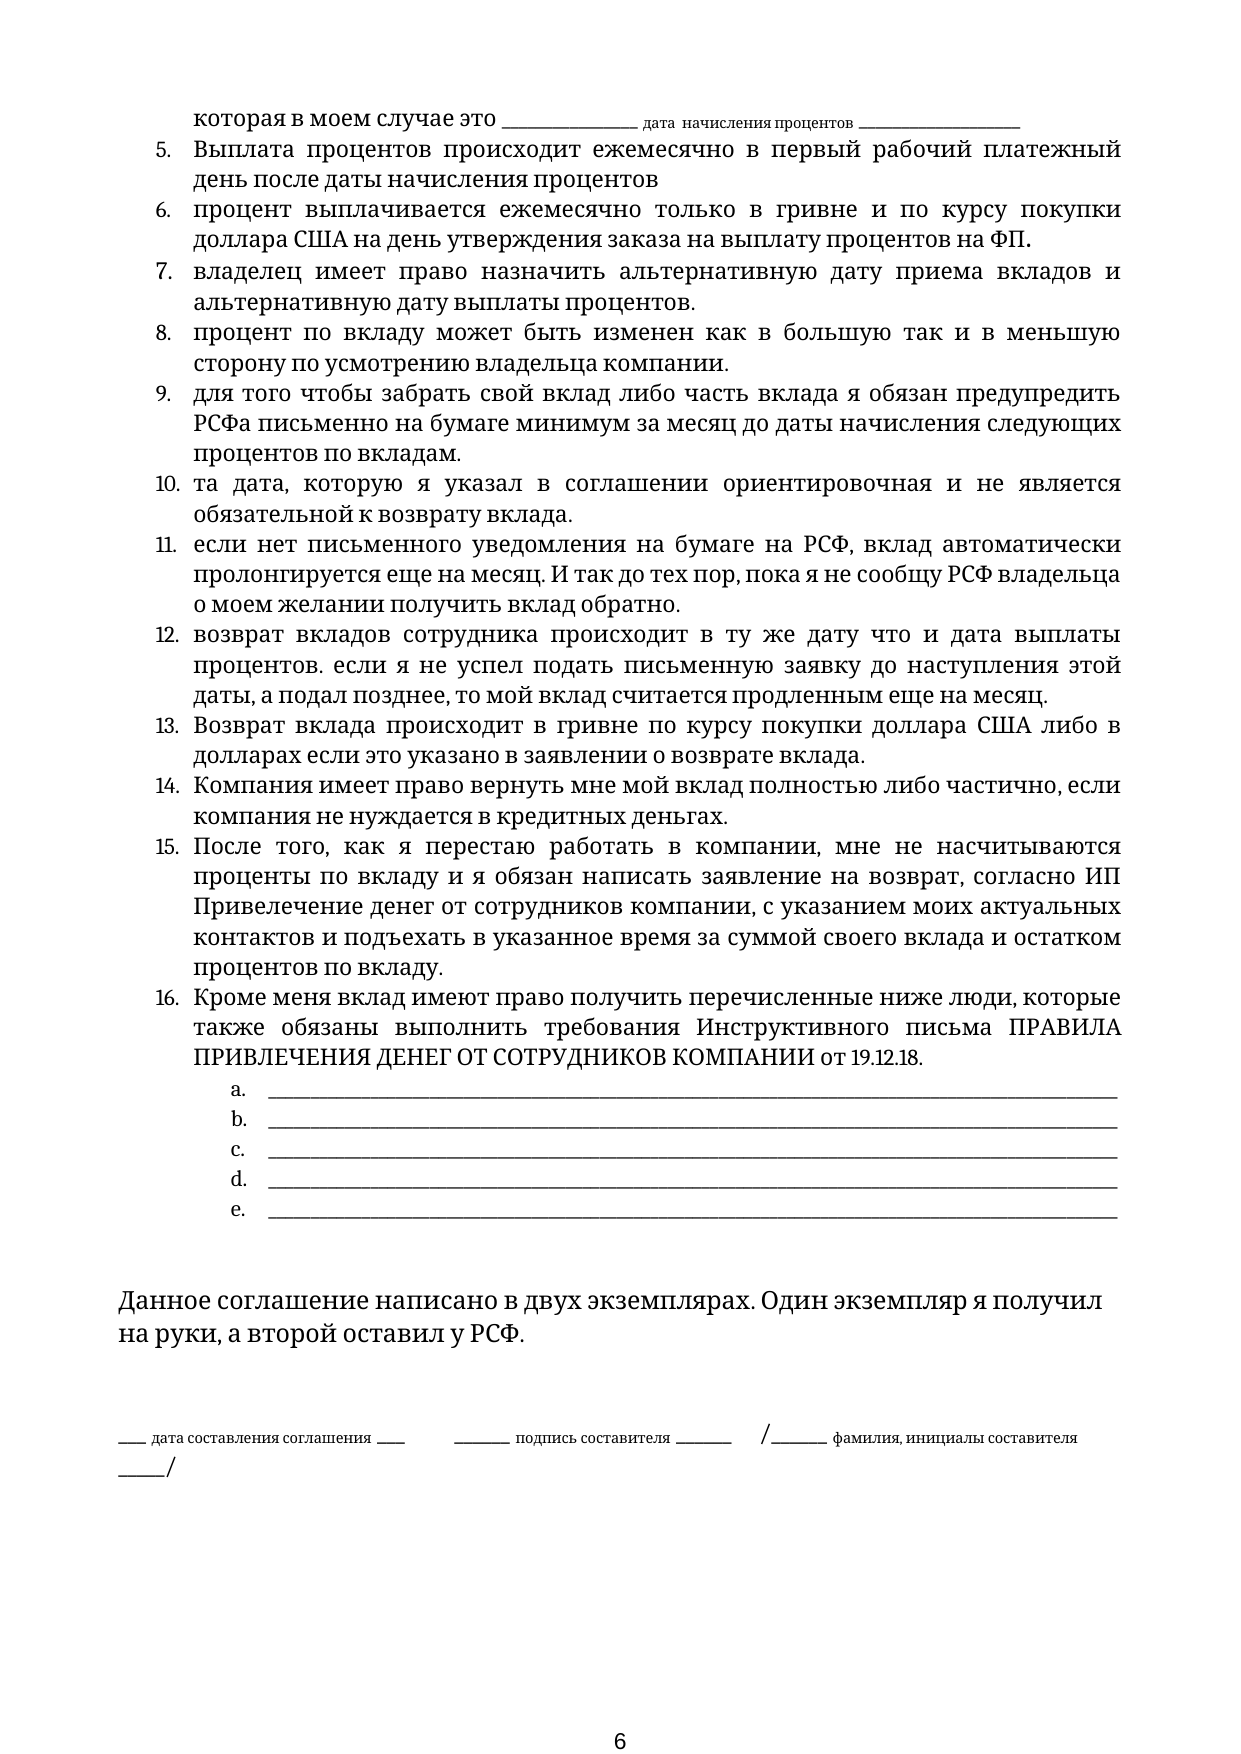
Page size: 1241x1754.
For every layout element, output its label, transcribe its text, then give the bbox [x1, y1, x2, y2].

list ____________________________________________________________________________________________________ [231, 1166, 1122, 1192]
list Кроме меня вклад имеют право получить перечисленные ниже люди, которые также обязаны выполнить требования Инструктивного письма ПРАВИЛА ПРИВЛЕЧЕНИЯ ДЕНЕГ ОТ СОТРУДНИКОВ КОМПАНИИ от 19.12.18. [156, 985, 1122, 1071]
list ____________________________________________________________________________________________________ [231, 1106, 1122, 1132]
list Компания имеет право вернуть мне мой вклад полностью либо частично, если компания не нуждается в кредитных деньгах. [156, 773, 1122, 830]
list та дата, которую я указал в соглашении ориентировочная и не является обязательной к возврату вклада. [156, 471, 1122, 528]
list владелец имеет право назначить альтернативную дату приема вкладов и альтернативную дату выплаты процентов. [156, 257, 1122, 316]
text Данное соглашение написано в двух экземплярах. Один экземпляр я получил на руки, а второй оставил у РСФ. [118, 1287, 1122, 1348]
list ____________________________________________________________________________________________________ [231, 1075, 1122, 1102]
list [156, 103, 1122, 132]
list процент выплачивается ежемесячно только в гривне и по курсу покупки доллара США на день утверждения заказа на выплату процентов на ФП. [156, 197, 1122, 253]
list Выплата процентов происходит ежемесячно в первый рабочий платежный день после даты начисления процентов [156, 136, 1122, 193]
list если нет письменного уведомления на бумаге на РСФ, вклад автоматически пролонгируется еще на месяц. И так до тех пор, пока я не сообщу РСФ владельца о моем желании получить вклад обратно. [156, 532, 1122, 618]
list возврат вкладов сотрудника происходит в ту же дату что и дата выплаты процентов. если я не успел подать письменную заявку до наступления этой даты, а подал позднее, то мой вклад считается продленным еще на месяц. [156, 622, 1122, 709]
text ___ дата составления соглашения ___ ______ подпись составителя ______ /______ фамилия, инициалы составителя _____/ [118, 1419, 1122, 1481]
list Возврат вклада происходит в гривне по курсу покупки доллара США либо в долларах если это указано в заявлении о возврате вклада. [156, 713, 1122, 769]
list ____________________________________________________________________________________________________ [231, 1136, 1122, 1162]
list После того, как я перестаю работать в компании, мне не насчитываются проценты по вкладу и я обязан написать заявление на возврат, согласно ИП Привелечение денег от сотрудников компании, с указанием моих актуальных контактов и подъехать в указанное время за суммой своего вклада и остатком процентов по вкладу. [156, 834, 1122, 981]
list для того чтобы забрать свой вклад либо часть вклада я обязан предупредить РСФа письменно на бумаге минимум за месяц до даты начисления следующих процентов по вкладам. [156, 381, 1122, 467]
list процент по вкладу может быть изменен как в большую так и в меньшую сторону по усмотрению владельца компании. [156, 320, 1122, 377]
list ____________________________________________________________________________________________________ [231, 1196, 1122, 1222]
